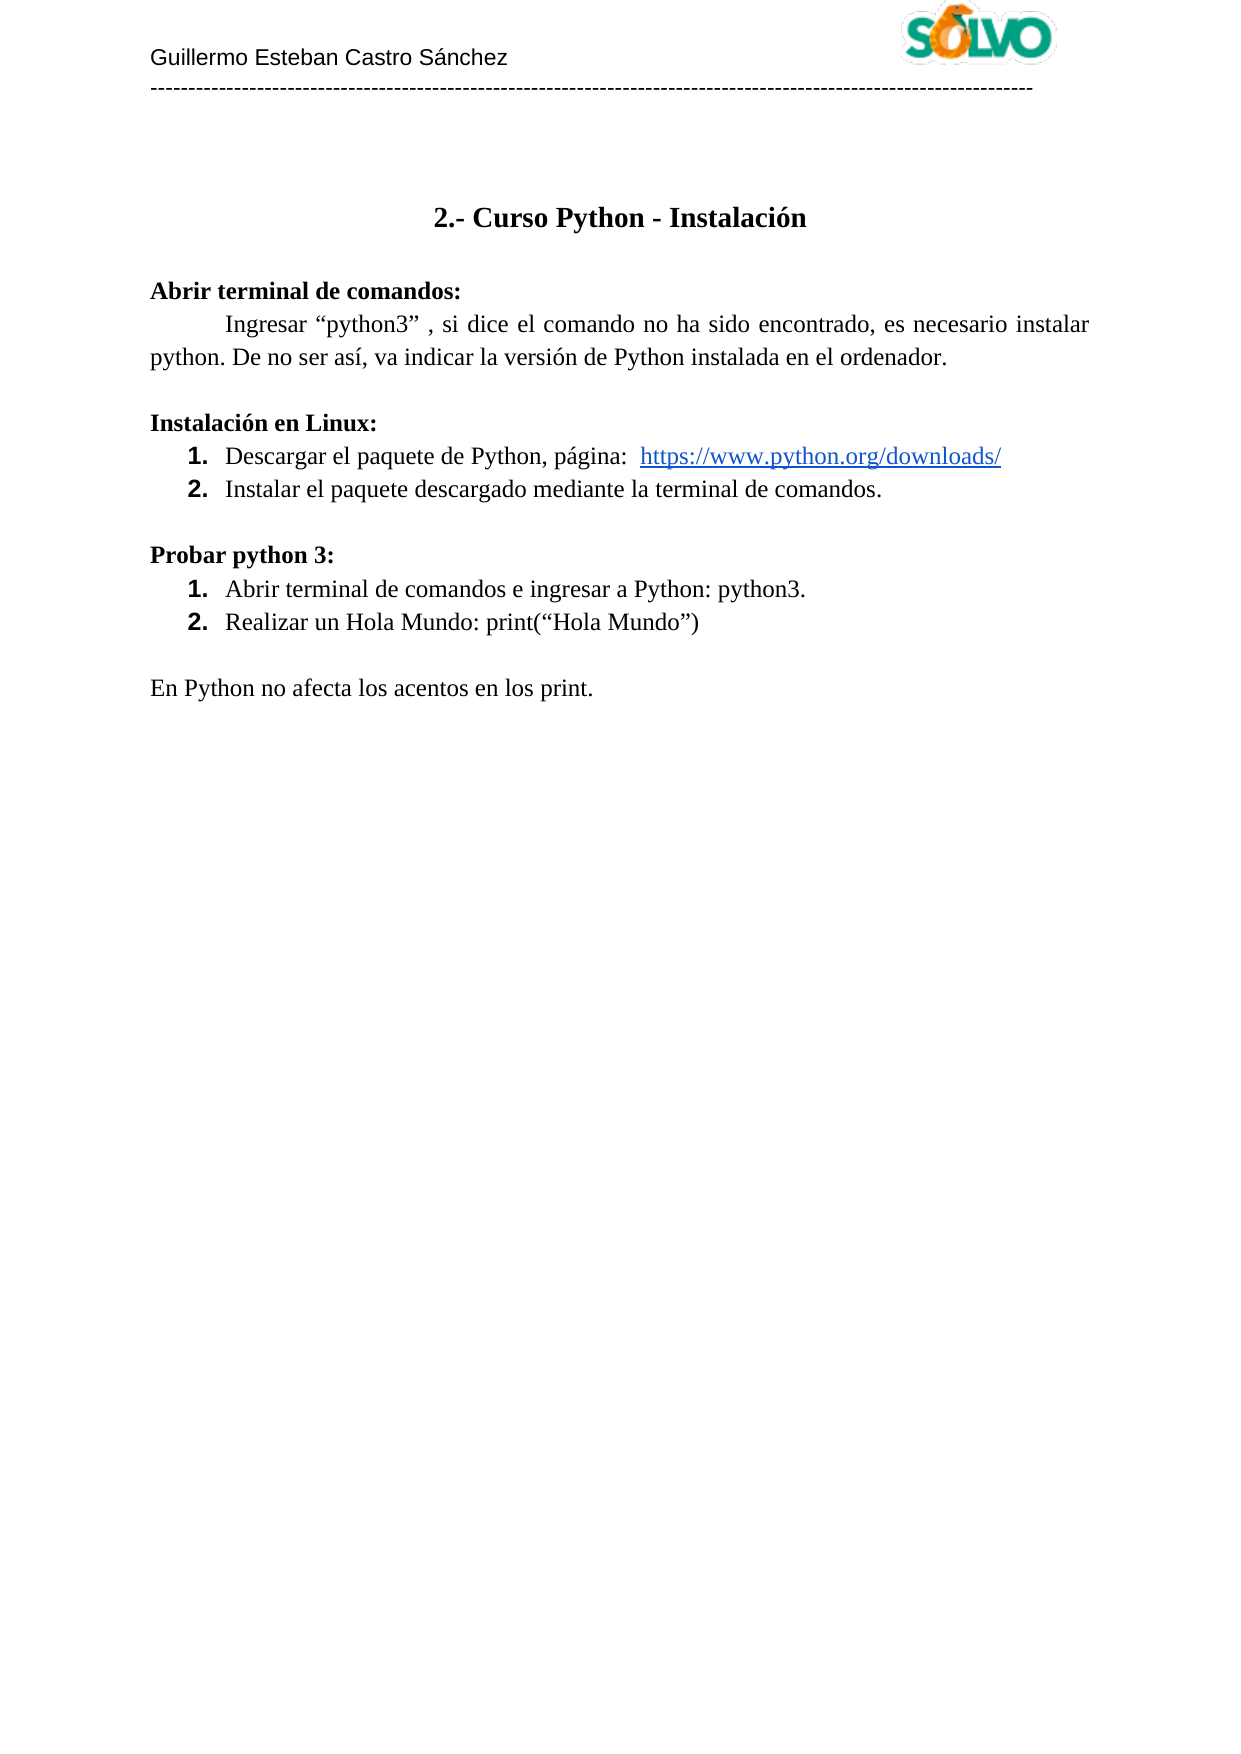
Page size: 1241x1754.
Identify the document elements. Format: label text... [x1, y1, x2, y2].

subtitle 2.- Curso Python - Instalación [150, 200, 1090, 233]
text Abrir terminal de comandos: [150, 276, 1090, 305]
list Descargar el paquete de Python, página: https://www.python.org/downloads/ [187, 441, 1090, 470]
text Instalación en Linux: [150, 408, 1090, 437]
list Realizar un Hola Mundo: print(“Hola Mundo”) [187, 607, 1090, 636]
text En Python no afecta los acentos en los print. [150, 673, 1090, 702]
list Instalar el paquete descargado mediante la terminal de comandos. [187, 474, 1090, 503]
picture [900, 0, 1058, 66]
text Ingresar “python3” , si dice el comando no ha sido encontrado, es necesario instalar python. De no ser así, va indicar la versión de Python instalada en el ordenador. [150, 309, 1090, 371]
list Abrir terminal de comandos e ingresar a Python: python3. [187, 574, 1090, 602]
text Probar python 3: [150, 541, 1090, 569]
